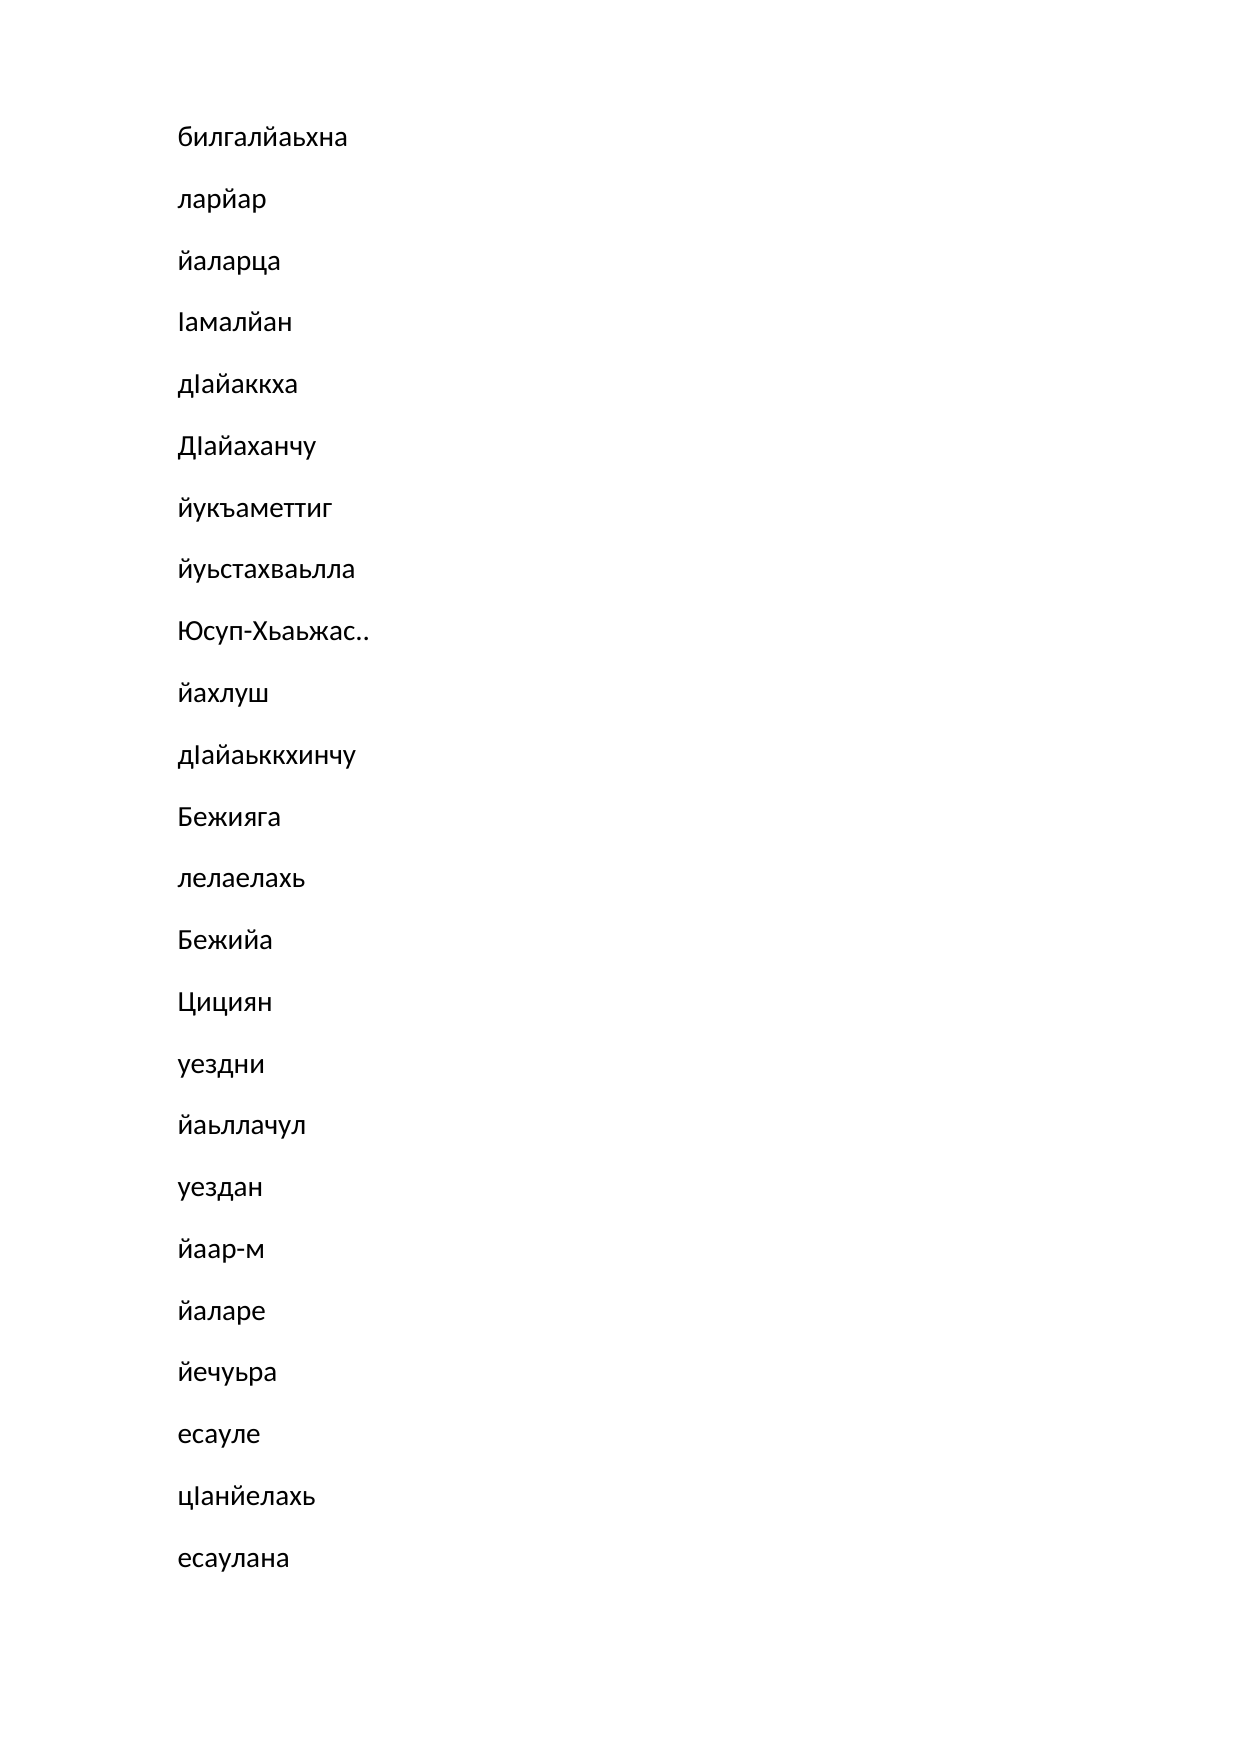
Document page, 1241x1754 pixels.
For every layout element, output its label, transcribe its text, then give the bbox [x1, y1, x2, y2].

text дӀайаккха [177, 365, 1152, 401]
text цӀанйелахь [177, 1477, 1152, 1513]
text дӀайаьккхинчу [177, 736, 1152, 771]
text йукъаметтиг [177, 489, 1152, 524]
text уездан [177, 1168, 1152, 1204]
text уездни [177, 1045, 1152, 1080]
text ДӀайаханчу [177, 427, 1152, 463]
text йаар-м [177, 1230, 1152, 1266]
text Юсуп-Хьаьжас.. [177, 612, 1152, 648]
text йахлуш [177, 674, 1152, 710]
text Цициян [177, 983, 1152, 1018]
text йаларе [177, 1292, 1152, 1327]
text есаулана [177, 1539, 1152, 1574]
text билгалйаьхна [177, 118, 1152, 154]
text Бежийа [177, 921, 1152, 957]
text ларйар [177, 180, 1152, 216]
text йуьстахваьлла [177, 551, 1152, 586]
text Ӏамалйан [177, 303, 1152, 339]
text йаьллачул [177, 1106, 1152, 1142]
text есауле [177, 1415, 1152, 1451]
text йаларца [177, 242, 1152, 277]
text лелаелахь [177, 859, 1152, 895]
text Бежияга [177, 798, 1152, 833]
text йечуьра [177, 1353, 1152, 1389]
